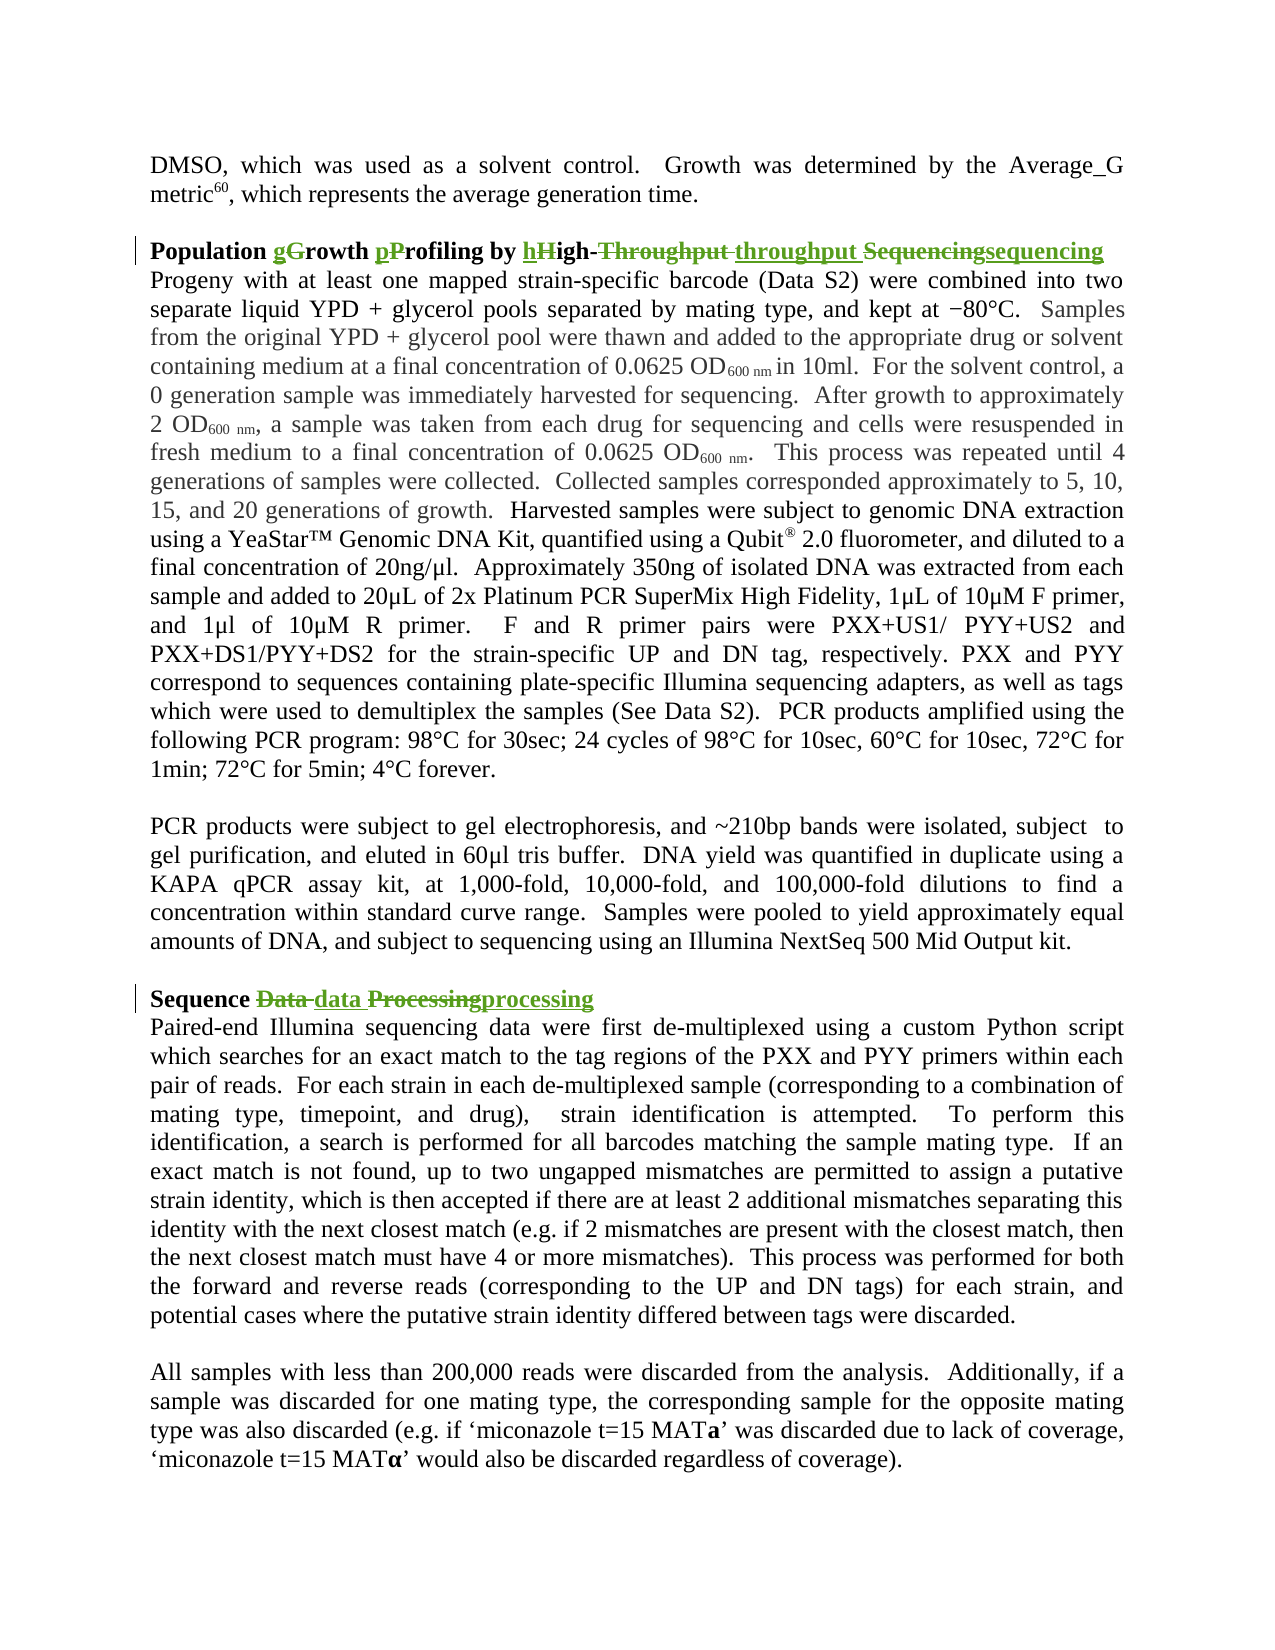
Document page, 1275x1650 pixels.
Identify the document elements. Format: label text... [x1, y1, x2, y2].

text Sequence [150, 984, 1125, 1012]
text All samples with less than 200,000 reads were discarded from the analysis. Additionally, if a sample was discarded for one mating type, the corresponding sample for the opposite mating type was also discarded (e.g. if ‘miconazole t=15 MATa’ was discarded due to lack of coverage, ‘miconazole t=15 MATα’ would also be discarded regardless of coverage). [150, 1357, 1125, 1472]
text Progeny with at least one mapped strain-specific barcode (Data S2) were combined into two separate liquid YPD + glycerol pools separated by mating type, and kept at −80°C. Samples from the original YPD + glycerol pool were thawn and added to the appropriate drug or solvent containing medium at a final concentration of 0.0625 OD600 nm in 10ml. For the solvent control, a 0 generation sample was immediately harvested for sequencing. After growth to approximately 2 OD600 nm, a sample was taken from each drug for sequencing and cells were resuspended in fresh medium to a final concentration of 0.0625 OD600 nm. This process was repeated until 4 generations of samples were collected. Collected samples corresponded approximately to 5, 10, 15, and 20 generations of growth. Harvested samples were subject to genomic DNA extraction using a YeaStar™ Genomic DNA Kit, quantified using a Qubit® 2.0 fluorometer, and diluted to a final concentration of 20ng/μl. Approximately 350ng of isolated DNA was extracted from each sample and added to 20μL of 2x Platinum PCR SuperMix High Fidelity, 1μL of 10μM F primer, and 1μl of 10μM R primer. F and R primer pairs were PXX+US1/ PYY+US2 and PXX+DS1/PYY+DS2 for the strain-specific UP and DN tag, respectively. PXX and PYY correspond to sequences containing plate-specific Illumina sequencing adapters, as well as tags which were used to demultiplex the samples (See Data S2). PCR products amplified using the following PCR program: 98°C for 30sec; 24 cycles of 98°C for 10sec, 60°C for 10sec, 72°C for 1min; 72°C for 5min; 4°C forever. [150, 495, 1125, 782]
text Paired-end Illumina sequencing data were first de-multiplexed using a custom Python script which searches for an exact match to the tag regions of the PXX and PYY primers within each pair of reads. For each strain in each de-multiplexed sample (corresponding to a combination of mating type, timepoint, and drug), strain identification is attempted. To perform this identification, a search is performed for all barcodes matching the sample mating type. If an exact match is not found, up to two ungapped mismatches are permitted to assign a putative strain identity, which is then accepted if there are at least 2 additional mismatches separating this identity with the next closest match (e.g. if 2 mismatches are present with the closest match, then the next closest match must have 4 or more mismatches). This process was performed for both the forward and reverse reads (corresponding to the UP and DN tags) for each strain, and potential cases where the putative strain identity differed between tags were discarded. [150, 1012, 1125, 1329]
text PCR products were subject to gel electrophoresis, and ~210bp bands were isolated, subject to gel purification, and eluted in 60μl tris buffer. DNA yield was quantified in duplicate using a KAPA qPCR assay kit, at 1,000-fold, 10,000-fold, and 100,000-fold dilutions to find a concentration within standard curve range. Samples were pooled to yield approximately equal amounts of DNA, and subject to sequencing using an Illumina NextSeq 500 Mid Output kit. [150, 811, 1125, 955]
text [150, 150, 1125, 207]
text Population rowth rofiling by igh- [150, 236, 1125, 265]
